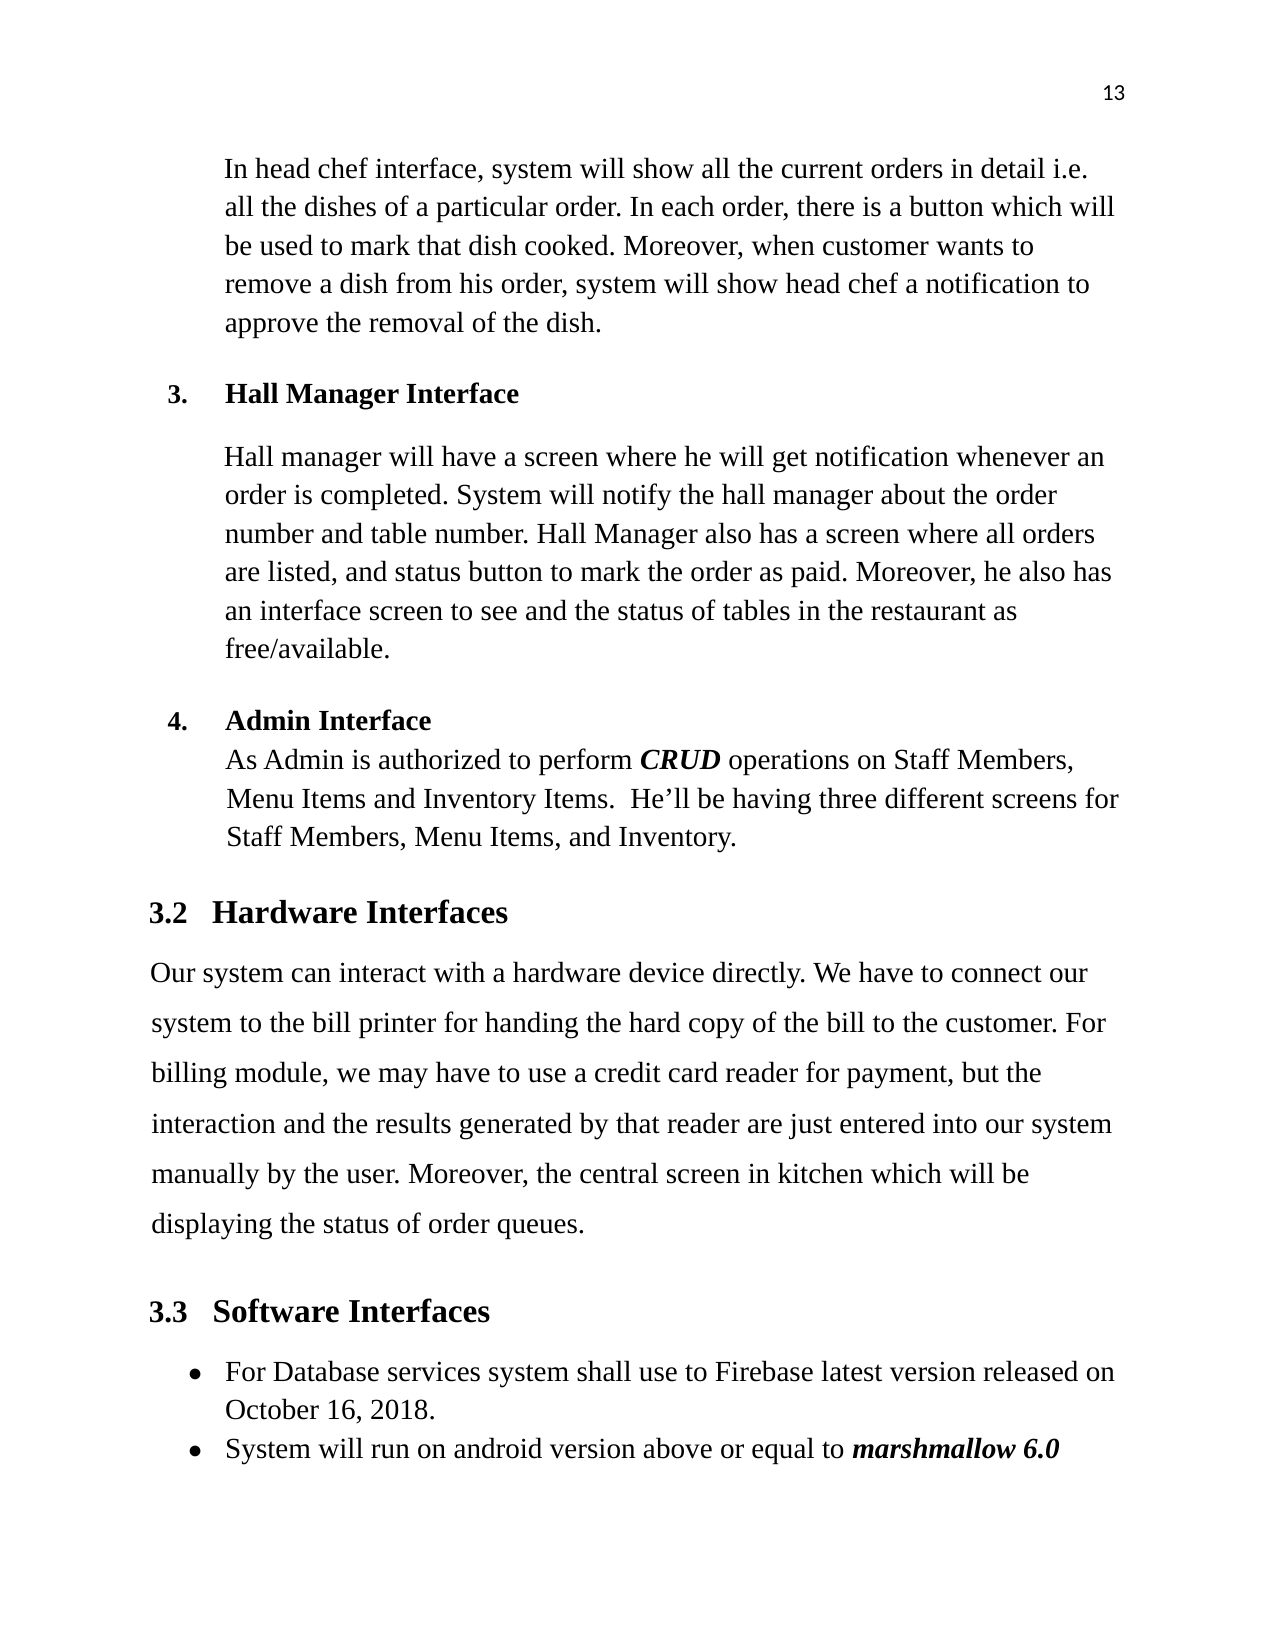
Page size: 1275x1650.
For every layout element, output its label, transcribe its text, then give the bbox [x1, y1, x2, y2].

text In head chef interface, system will show all the current orders in detail i.e. all the dishes of a particular order. In each order, there is a button which will be used to mark that dish cooked. Moreover, when customer wants to remove a dish from his order, system will show head chef a notification to approve the removal of the dish. [223, 151, 1117, 339]
list System will run on android version above or equal to marshmallow 6.0 [187, 1431, 1125, 1464]
list Hall Manager Interface [167, 376, 1125, 410]
list Admin Interface [167, 703, 1125, 736]
text Our system can interact with a hardware device directly. We have to connect our system to the bill printer for handing the hard copy of the bill to the customer. For billing module, we may have to use a credit card reader for payment, but the interaction and the results generated by that reader are just entered into our system manually by the user. Moreover, the central screen in kitchen which will be displaying the status of order queues. [150, 955, 1125, 1240]
list For Database services system shall use to Firebase latest version released on October 16, 2018. [187, 1354, 1125, 1426]
subtitle 3.2 Hardware Interfaces [148, 893, 1125, 931]
text As Admin is authorized to perform CRUD operations on Staff Members, Menu Items and Inventory Items. He’ll be having three different screens for Staff Members, Menu Items, and Inventory. [225, 742, 1125, 853]
subtitle 3.3 Software Interfaces [148, 1292, 1125, 1330]
text Hall manager will have a screen where he will get notification whenever an order is completed. System will notify the hall manager about the order number and table number. Hall Manager also has a screen where all orders are listed, and status button to mark the order as paid. Moreover, he also has an interface screen to see and the status of tables in the restaurant as free/available. [223, 439, 1117, 665]
